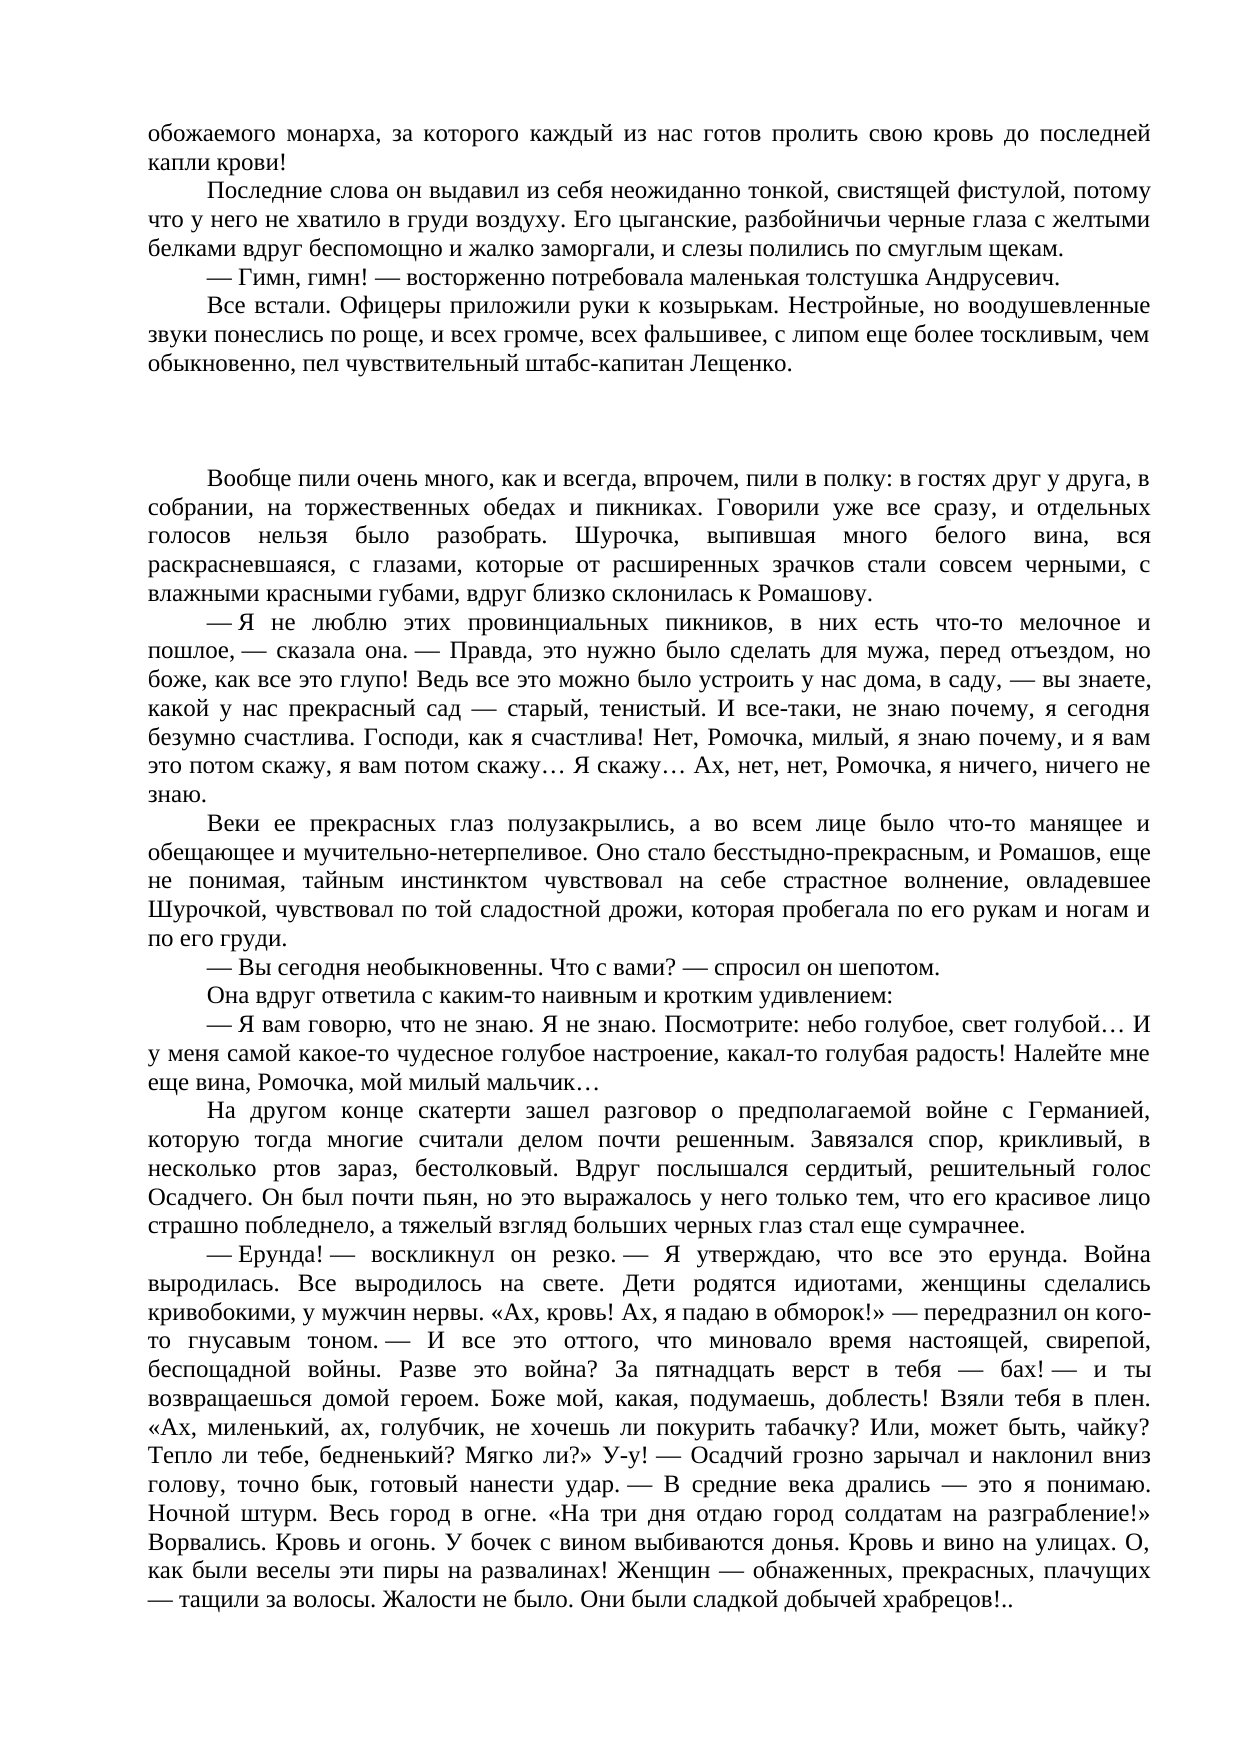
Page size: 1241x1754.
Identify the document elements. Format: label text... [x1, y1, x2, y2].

text На другом конце скатерти зашел разговор о предполагаемой войне с Германией, которую тогда многие считали делом почти решенным. Завязался спор, крикливый, в несколько ртов зараз, бестолковый. Вдруг послышался сердитый, решительный голос Осадчего. Он был почти пьян, но это выражалось у него только тем, что его красивое лицо страшно побледнело, а тяжелый взгляд больших черных глаз стал еще сумрачнее. [148, 1096, 1152, 1239]
text — Я не люблю этих провинциальных пикников, в них есть что-то мелочное и пошлое, — сказала она. — Правда, это нужно было сделать для мужа, перед отъездом, но боже, как все это глупо! Ведь все это можно было устроить у нас дома, в саду, — вы знаете, какой у нас прекрасный сад — старый, тенистый. И все-таки, не знаю почему, я сегодня безумно счастлива. Господи, как я счастлива! Нет, Ромочка, милый, я знаю почему, и я вам это потом скажу, я вам потом скажу… Я скажу… Ах, нет, нет, Ромочка, я ничего, ничего не знаю. [148, 607, 1152, 808]
text Последние слова он выдавил из себя неожиданно тонкой, свистящей фистулой, потому что у него не хватило в груди воздуху. Его цыганские, разбойничьи черные глаза с желтыми белками вдруг беспомощно и жалко заморгали, и слезы полились по смуглым щекам. [148, 176, 1152, 262]
text Она вдруг ответила с каким-то наивным и кротким удивлением: [148, 981, 1152, 1009]
text Вообще пили очень много, как и всегда, впрочем, пили в полку: в гостях друг у друга, в собрании, на торжественных обедах и пикниках. Говорили уже все сразу, и отдельных голосов нельзя было разобрать. Шурочка, выпившая много белого вина, вся раскрасневшаяся, с глазами, которые от расширенных зрачков стали совсем черными, с влажными красными губами, вдруг близко склонилась к Ромашову. [148, 463, 1152, 607]
text — Вы сегодня необыкновенны. Что с вами? — спросил он шепотом. [148, 952, 1152, 981]
text Веки ее прекрасных глаз полузакрылись, а во всем лице было что-то манящее и обещающее и мучительно-нетерпеливое. Оно стало бесстыдно-прекрасным, и Ромашов, еще не понимая, тайным инстинктом чувствовал на себе страстное волнение, овладевшее Шурочкой, чувствовал по той сладостной дрожи, которая пробегала по его рукам и ногам и по его груди. [148, 808, 1152, 952]
text — Ерунда! — воскликнул он резко. — Я утверждаю, что все это ерунда. Война выродилась. Все выродилось на свете. Дети родятся идиотами, женщины сделались кривобокими, у мужчин нервы. «Ах, кровь! Ах, я падаю в обморок!» — передразнил он кого-то гнусавым тоном. — И все это оттого, что миновало время настоящей, свирепой, беспощадной войны. Разве это война? За пятнадцать верст в тебя — бах! — и ты возвращаешься домой героем. Боже мой, какая, подумаешь, доблесть! Взяли тебя в плен. «Ах, миленький, ах, голубчик, не хочешь ли покурить табачку? Или, может быть, чайку? Тепло ли тебе, бедненький? Мягко ли?» У-у! — Осадчий грозно зарычал и наклонил вниз голову, точно бык, готовый нанести удар. — В средние века дрались — это я понимаю. Ночной штурм. Весь город в огне. «На три дня отдаю город солдатам на разграбление!» Ворвались. Кровь и огонь. У бочек с вином выбиваются донья. Кровь и вино на улицах. О, как были веселы эти пиры на развалинах! Женщин — обнаженных, прекрасных, плачущих — тащили за волосы. Жалости не было. Они были сладкой добычей храбрецов!.. [148, 1239, 1152, 1613]
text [148, 118, 1152, 176]
text Все встали. Офицеры приложили руки к козырькам. Нестройные, но воодушевленные звуки понеслись по роще, и всех громче, всех фальшивее, с липом еще более тоскливым, чем обыкновенно, пел чувствительный штабс-капитан Лещенко. [148, 291, 1152, 377]
text — Гимн, гимн! — восторженно потребовала маленькая толстушка Андрусевич. [148, 262, 1152, 291]
text — Я вам говорю, что не знаю. Я не знаю. Посмотрите: небо голубое, свет голубой… И у меня самой какое-то чудесное голубое настроение, какал-то голубая радость! Налейте мне еще вина, Ромочка, мой милый мальчик… [148, 1009, 1152, 1096]
